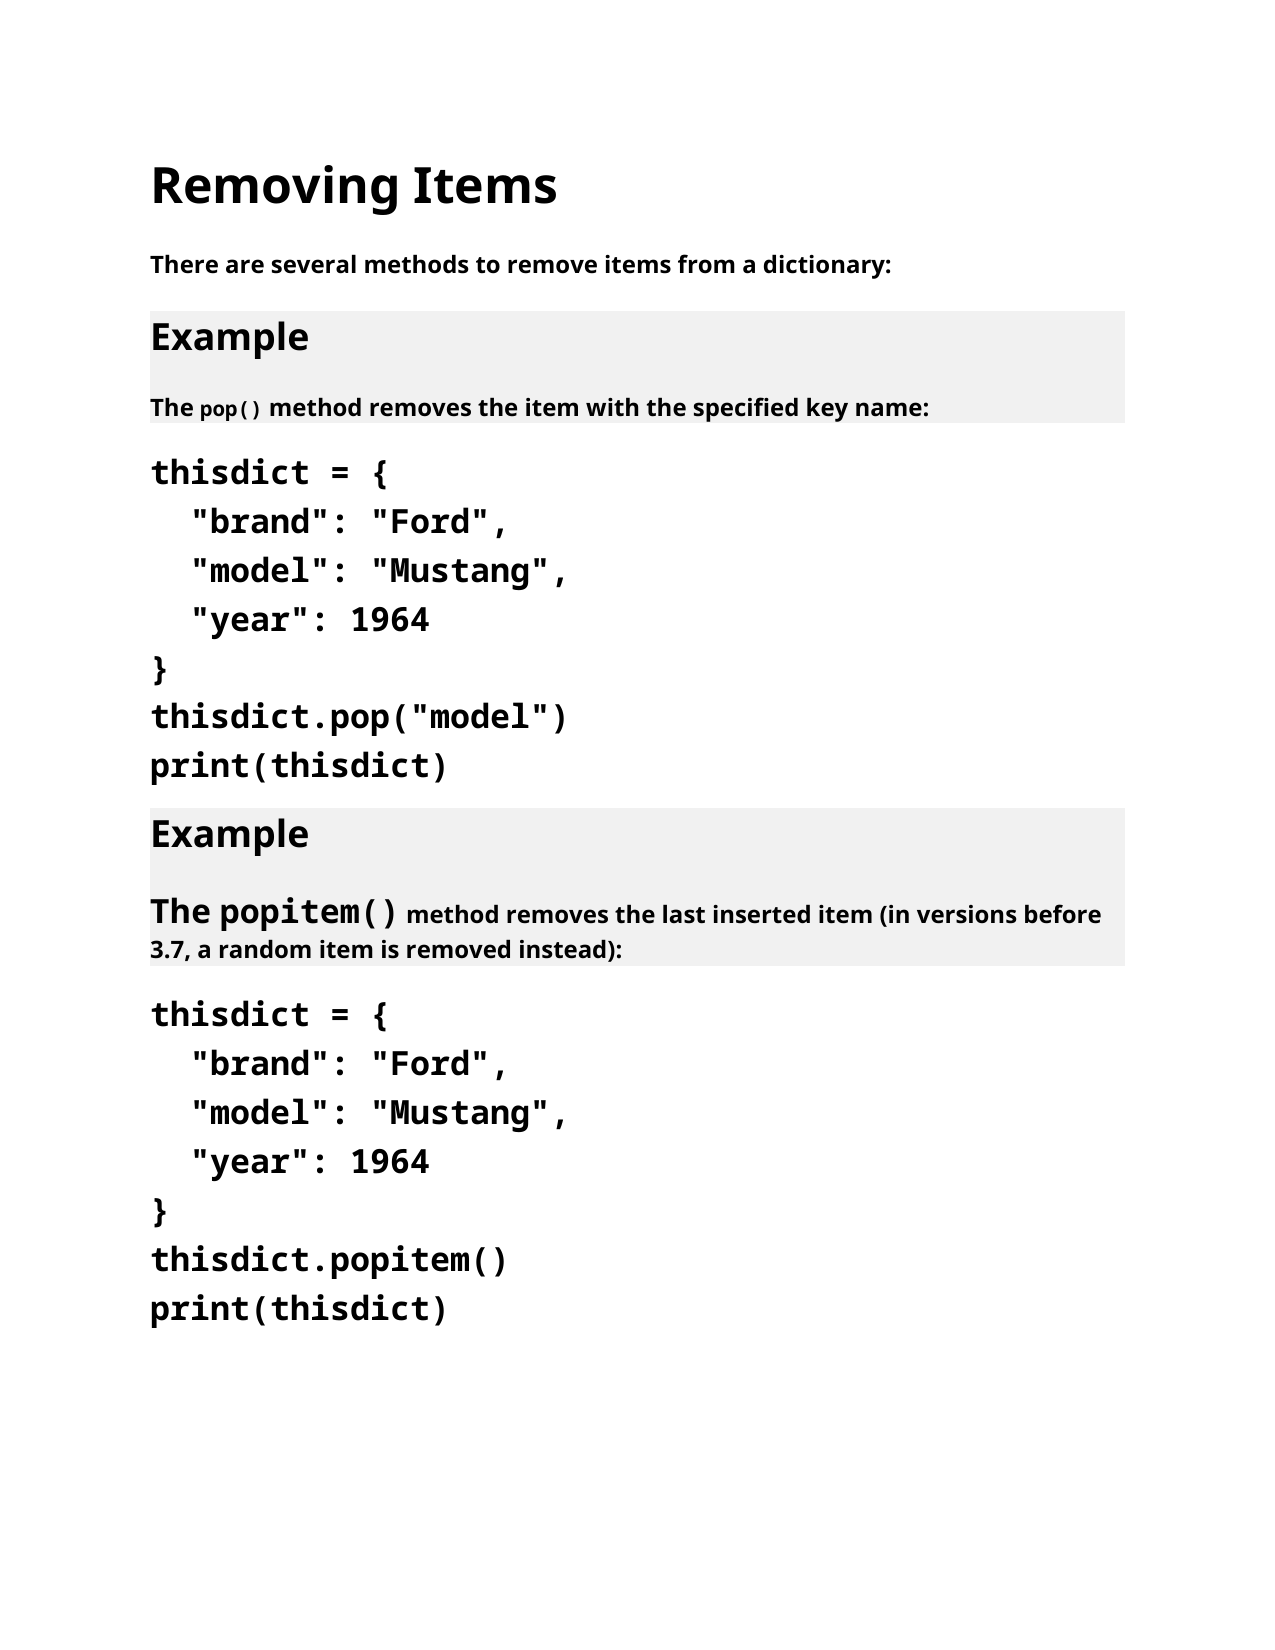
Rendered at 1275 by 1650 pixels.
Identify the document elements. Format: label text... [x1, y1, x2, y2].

text thisdict = { "brand": "Ford", "model": "Mustang", "year": 1964 } thisdict.pop("model") print(thisdict) [150, 448, 1125, 788]
text The popitem() method removes the last inserted item (in versions before 3.7, a random item is removed instead): [150, 888, 1125, 966]
text The pop() method removes the item with the specified key name: [150, 391, 1125, 423]
text thisdict = { "brand": "Ford", "model": "Mustang", "year": 1964 } thisdict.popitem() print(thisdict) [150, 991, 1125, 1330]
text There are several methods to remove items from a dictionary: [150, 248, 1125, 281]
subtitle Example [150, 808, 1125, 859]
subtitle Removing Items [150, 150, 1125, 218]
subtitle Example [150, 311, 1125, 362]
